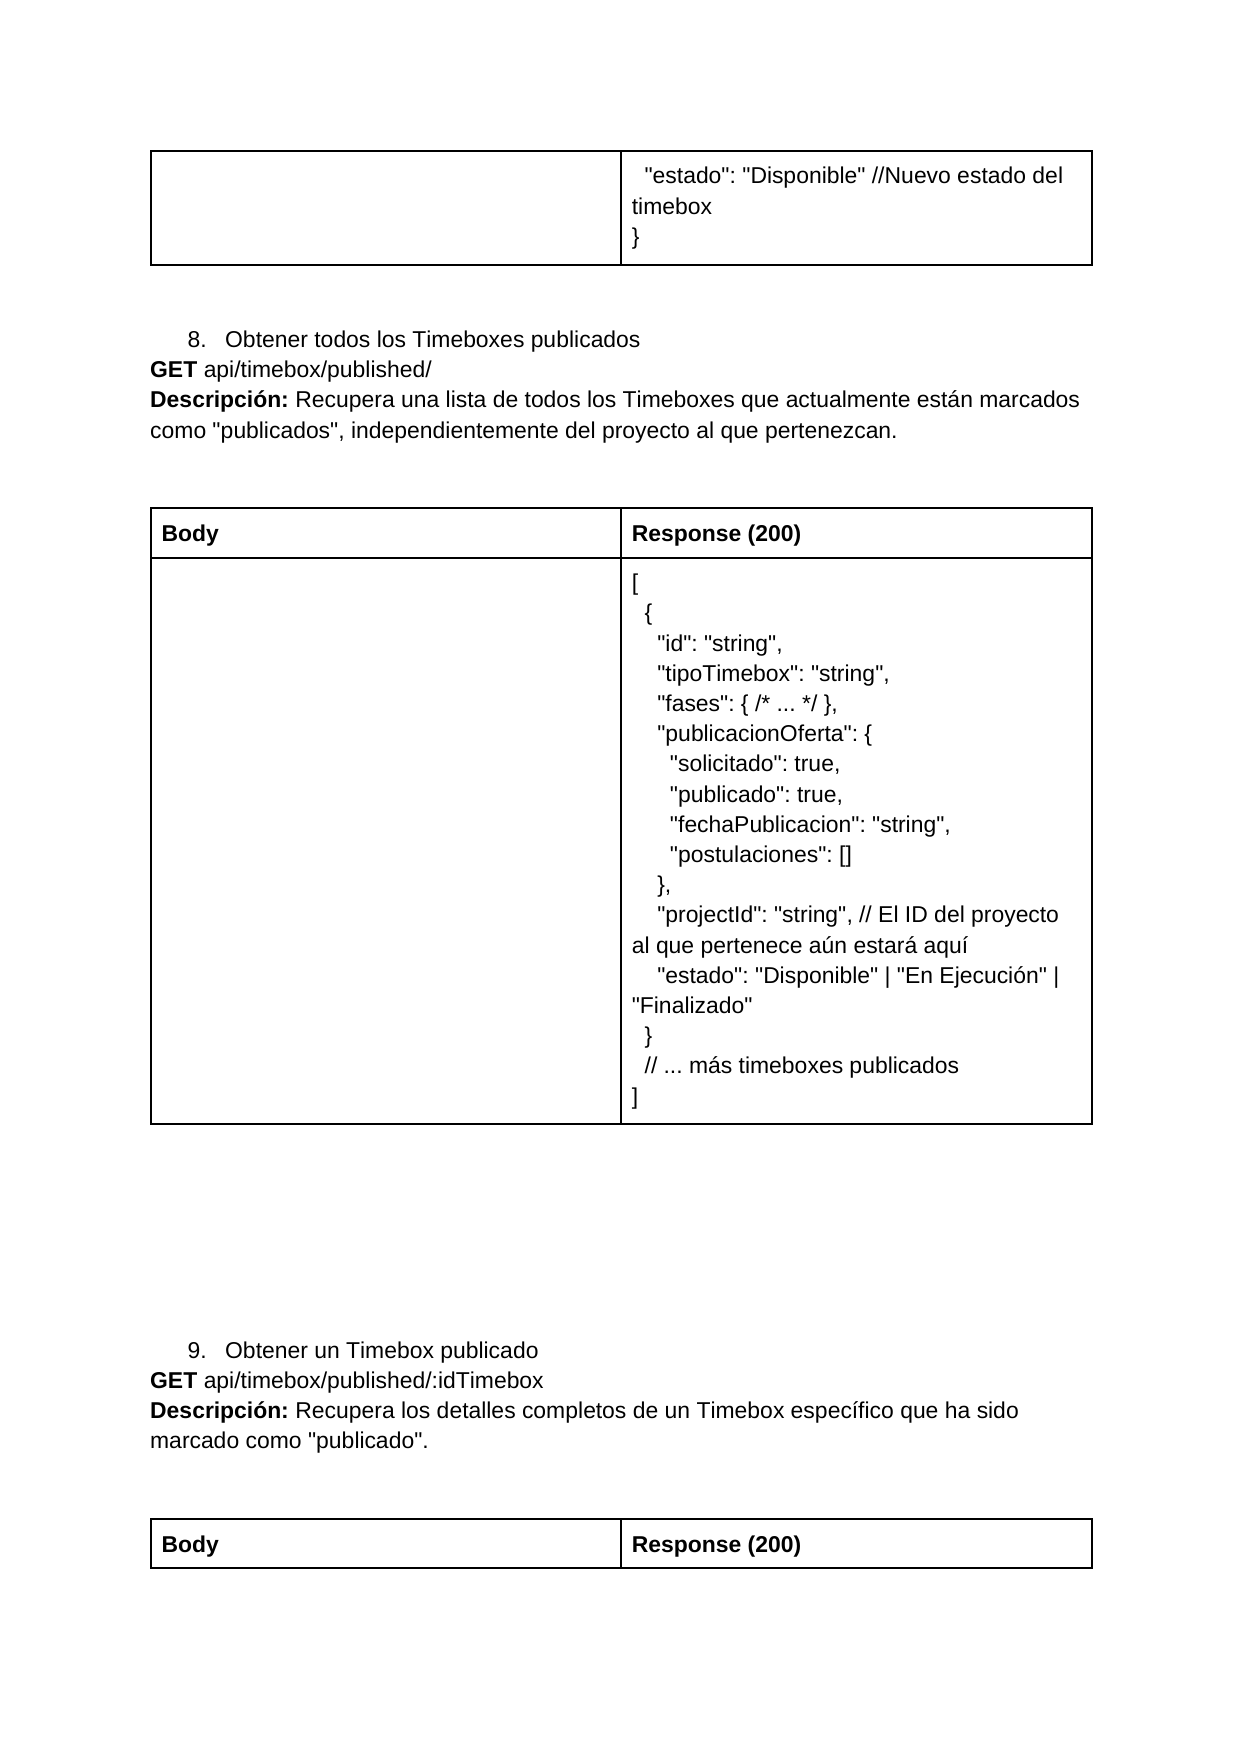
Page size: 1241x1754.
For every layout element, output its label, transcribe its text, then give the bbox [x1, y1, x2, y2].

text Descripción: Recupera los detalles completos de un Timebox específico que ha sido marcado como "publicado". [150, 1397, 1090, 1454]
table_header Body [152, 509, 620, 557]
text Descripción: Recupera una lista de todos los Timeboxes que actualmente están marcados como "publicados", independientemente del proyecto al que pertenezcan. [150, 386, 1090, 443]
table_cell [622, 152, 1091, 263]
text GET api/timebox/published/ [150, 356, 1090, 383]
text GET api/timebox/published/:idTimebox [150, 1367, 1090, 1393]
table_header Response (200) [622, 509, 1091, 557]
table_cell [ { "id": "string", "tipoTimebox": "string", "fases": { /* ... */ }, "publicacionOferta": { "solicitado": true, "publicado": true, "fechaPublicacion": "string", "postulaciones": [] }, "projectId": "string", // El ID del proyecto al que pertenece aún estará aquí "estado": "Disponible" | "En Ejecución" | "Finalizado" } // ... más timeboxes publicados ] [622, 559, 1091, 1123]
list Obtener un Timebox publicado [187, 1337, 1090, 1363]
list Obtener todos los Timeboxes publicados [187, 326, 1090, 352]
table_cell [152, 152, 620, 263]
table_header Response (200) [622, 1520, 1091, 1567]
table_header Body [152, 1520, 620, 1567]
table_cell [152, 559, 620, 1123]
